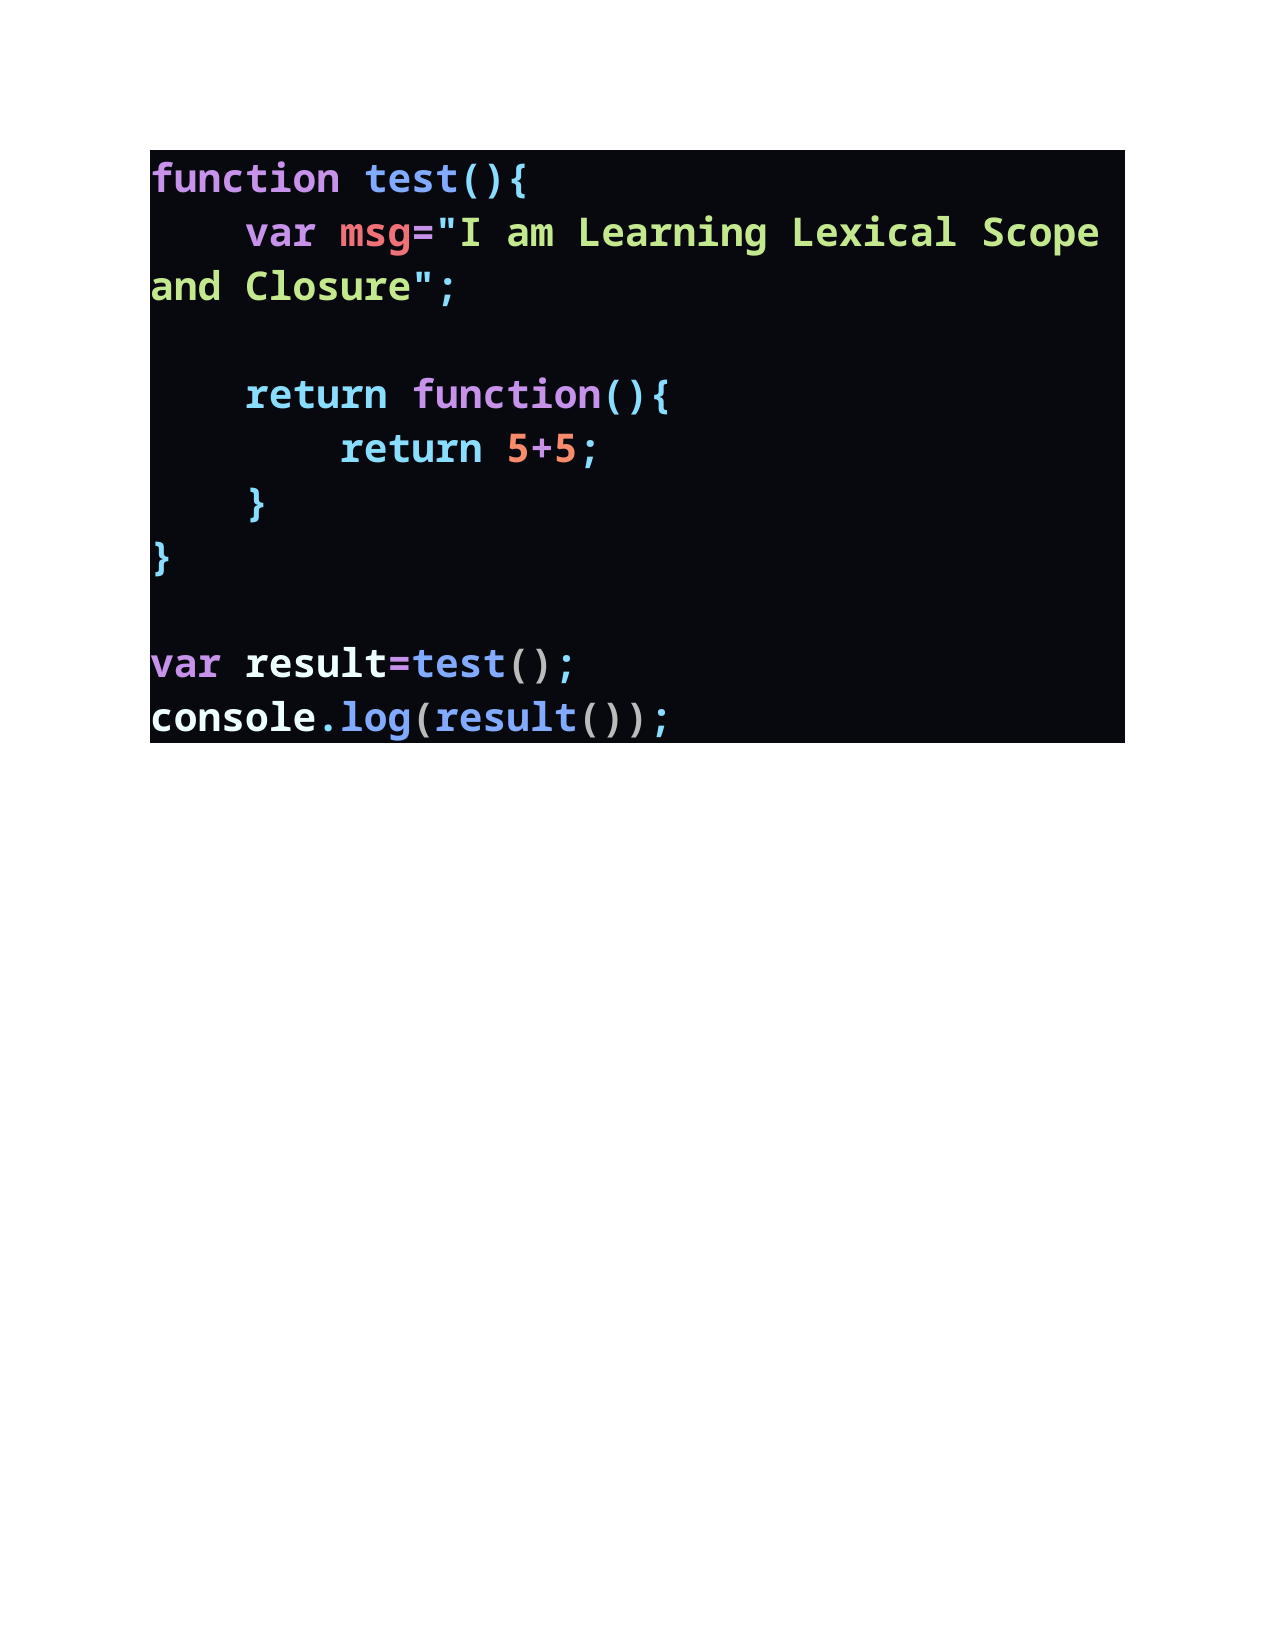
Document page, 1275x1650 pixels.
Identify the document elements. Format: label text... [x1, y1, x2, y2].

text console.log(result()); [150, 689, 1125, 743]
text return 5+5; [150, 420, 1125, 474]
text } [150, 474, 1125, 528]
text } [150, 528, 1125, 582]
text return function(){ [150, 366, 1125, 420]
text var result=test(); [150, 636, 1125, 689]
text function test(){ [150, 150, 1125, 204]
text var msg="I am Learning Lexical Scope and Closure"; [150, 204, 1125, 312]
